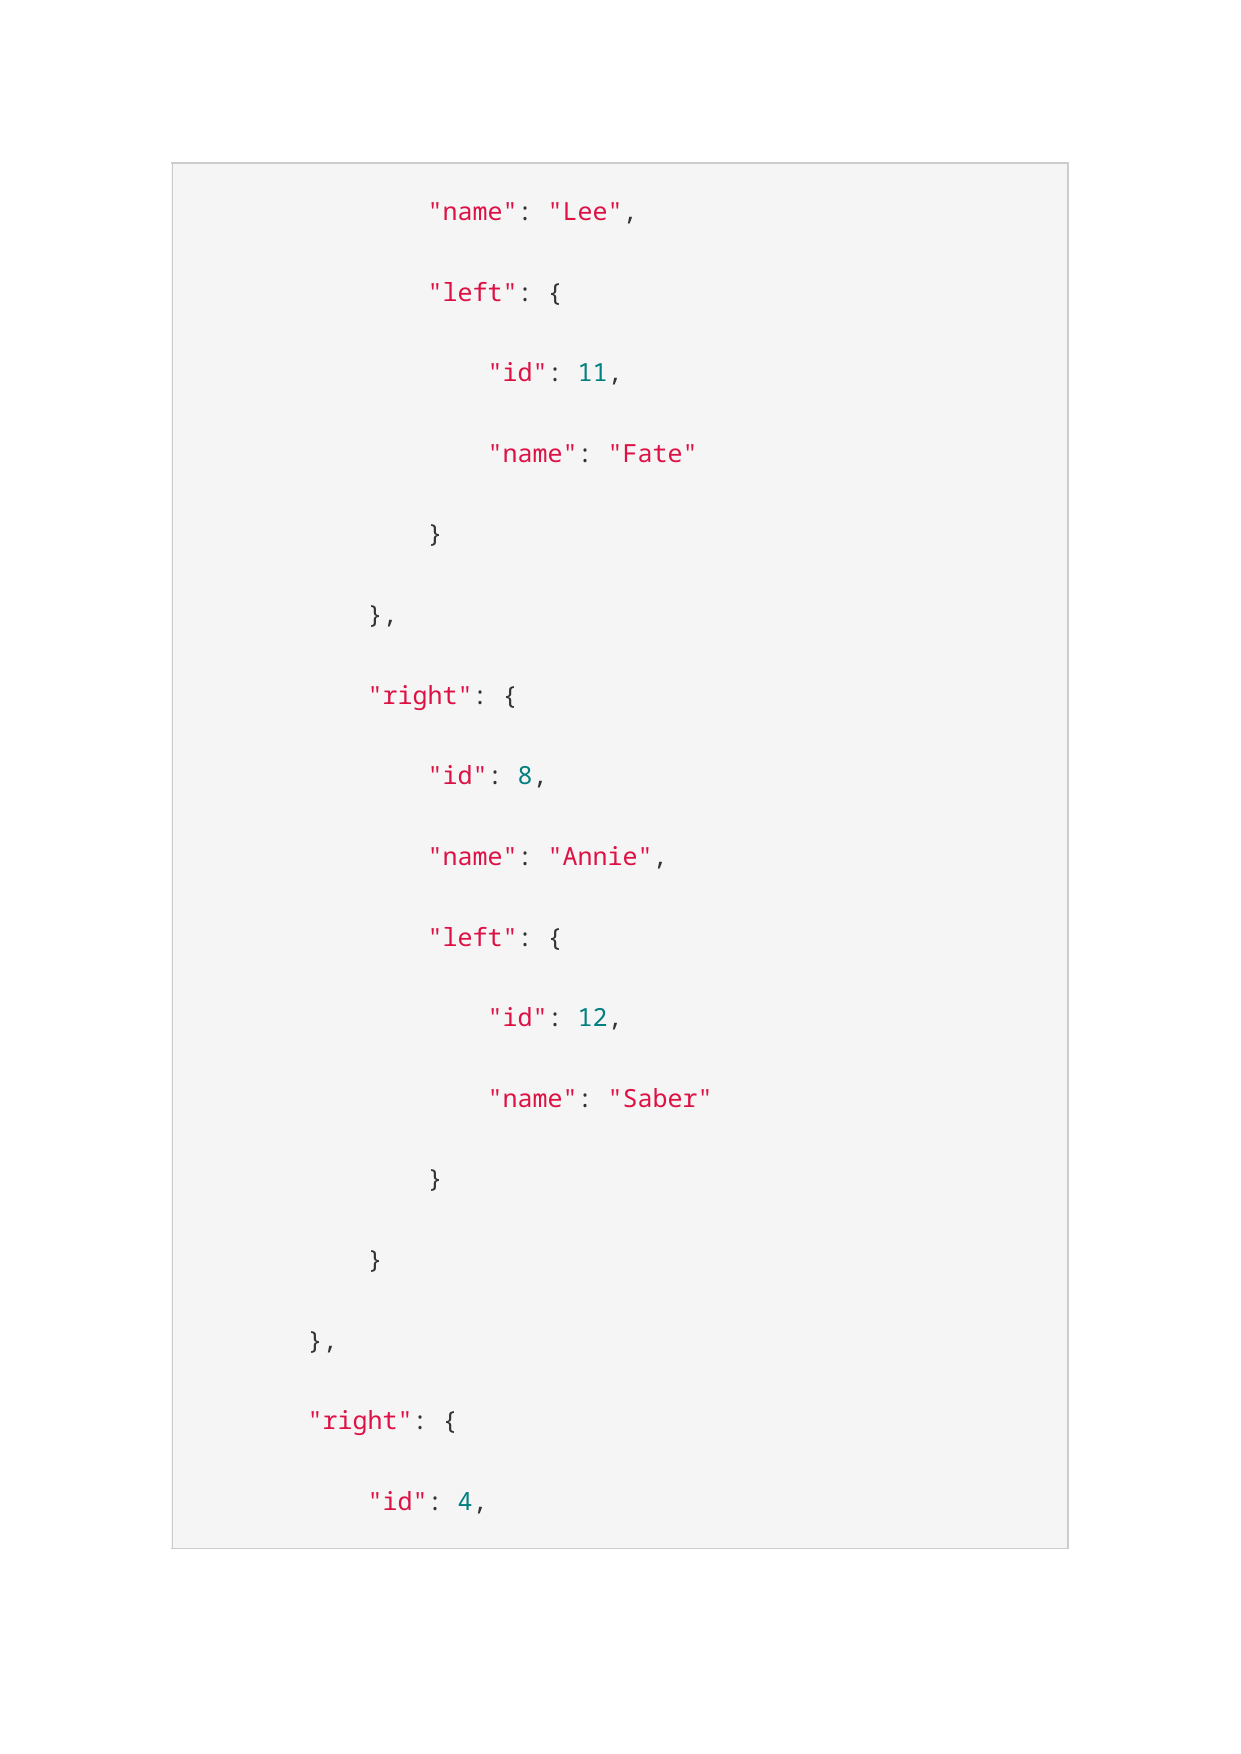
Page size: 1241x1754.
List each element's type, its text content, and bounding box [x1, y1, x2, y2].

text }, [173, 565, 1067, 646]
text "id": 12, [173, 968, 1067, 1049]
text "right": { [173, 1371, 1067, 1452]
text "left": { [173, 243, 1067, 323]
text }, [173, 1291, 1067, 1371]
text "id": 11, [173, 323, 1067, 404]
text } [173, 484, 1067, 565]
text "id": 8, [173, 726, 1067, 807]
text "name": "Annie", [173, 807, 1067, 888]
text } [173, 1210, 1067, 1291]
text "id": 4, [173, 1452, 1067, 1548]
text "right": { [173, 646, 1067, 726]
text "name": "Lee", [173, 164, 1067, 243]
text } [173, 1129, 1067, 1210]
text "name": "Fate" [173, 404, 1067, 484]
text "left": { [173, 888, 1067, 968]
text "name": "Saber" [173, 1049, 1067, 1129]
